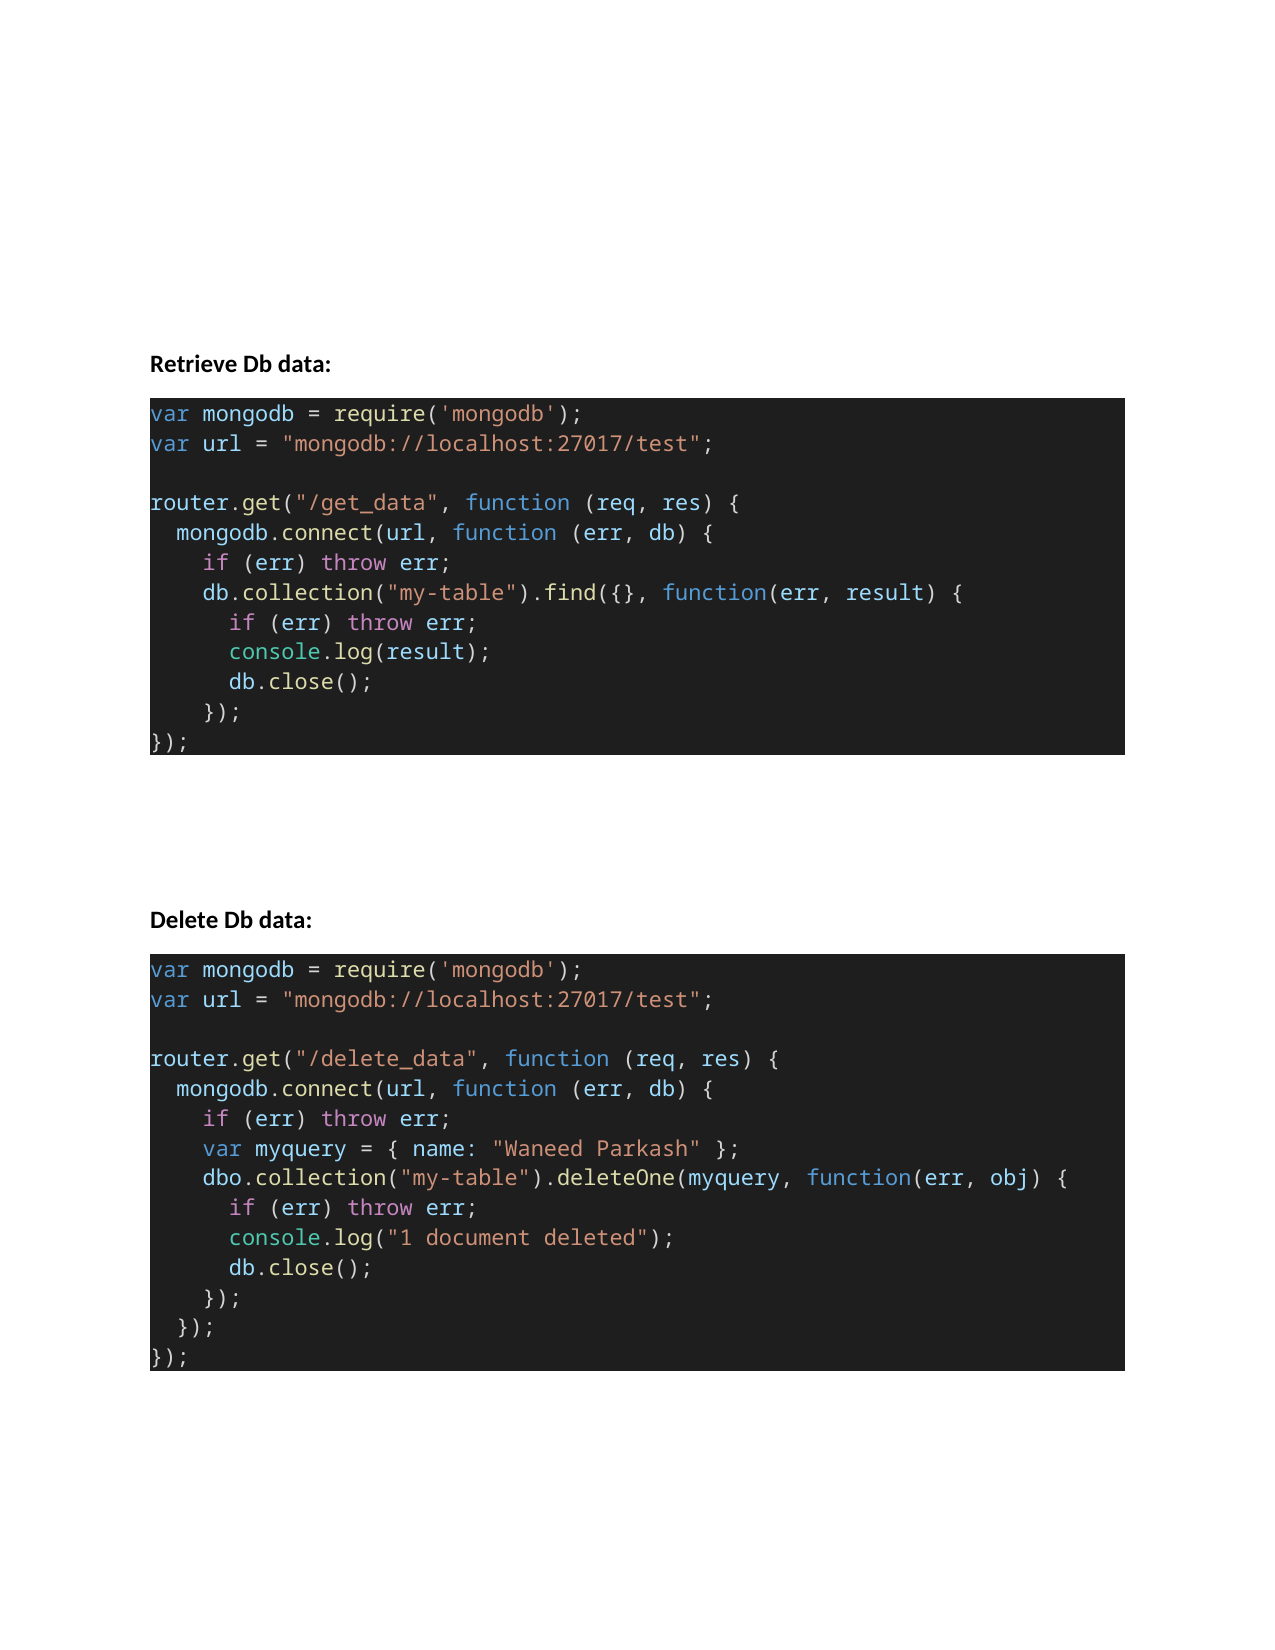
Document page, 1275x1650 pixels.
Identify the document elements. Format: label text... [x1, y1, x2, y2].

text router.get("/get_data", function (req, res) { [150, 487, 1125, 517]
text }); [150, 696, 1125, 726]
text if (err) throw err; [150, 1103, 1125, 1132]
text }); [150, 1341, 1125, 1371]
text mongodb.connect(url, function (err, db) { [150, 517, 1125, 547]
text console.log("1 document deleted"); [150, 1222, 1125, 1252]
text var mongodb = require('mongodb'); [150, 954, 1125, 983]
text Retrieve Db data: [150, 348, 1125, 379]
text if (err) throw err; [150, 606, 1125, 636]
text if (err) throw err; [150, 547, 1125, 577]
text if (err) throw err; [150, 1192, 1125, 1222]
text }); [150, 1311, 1125, 1341]
text }); [150, 1281, 1125, 1311]
text Delete Db data: [150, 904, 1125, 935]
text var url = "mongodb://localhost:27017/test"; [150, 983, 1125, 1013]
text }); [150, 726, 1125, 755]
text var mongodb = require('mongodb'); [150, 398, 1125, 428]
text var url = "mongodb://localhost:27017/test"; [150, 428, 1125, 457]
text console.log(result); [150, 636, 1125, 666]
text var myquery = { name: "Waneed Parkash" }; [150, 1132, 1125, 1162]
text dbo.collection("my-table").deleteOne(myquery, function(err, obj) { [150, 1162, 1125, 1192]
text db.close(); [150, 1252, 1125, 1281]
text mongodb.connect(url, function (err, db) { [150, 1073, 1125, 1103]
text db.collection("my-table").find({}, function(err, result) { [150, 577, 1125, 606]
text db.close(); [150, 666, 1125, 696]
text router.get("/delete_data", function (req, res) { [150, 1043, 1125, 1073]
